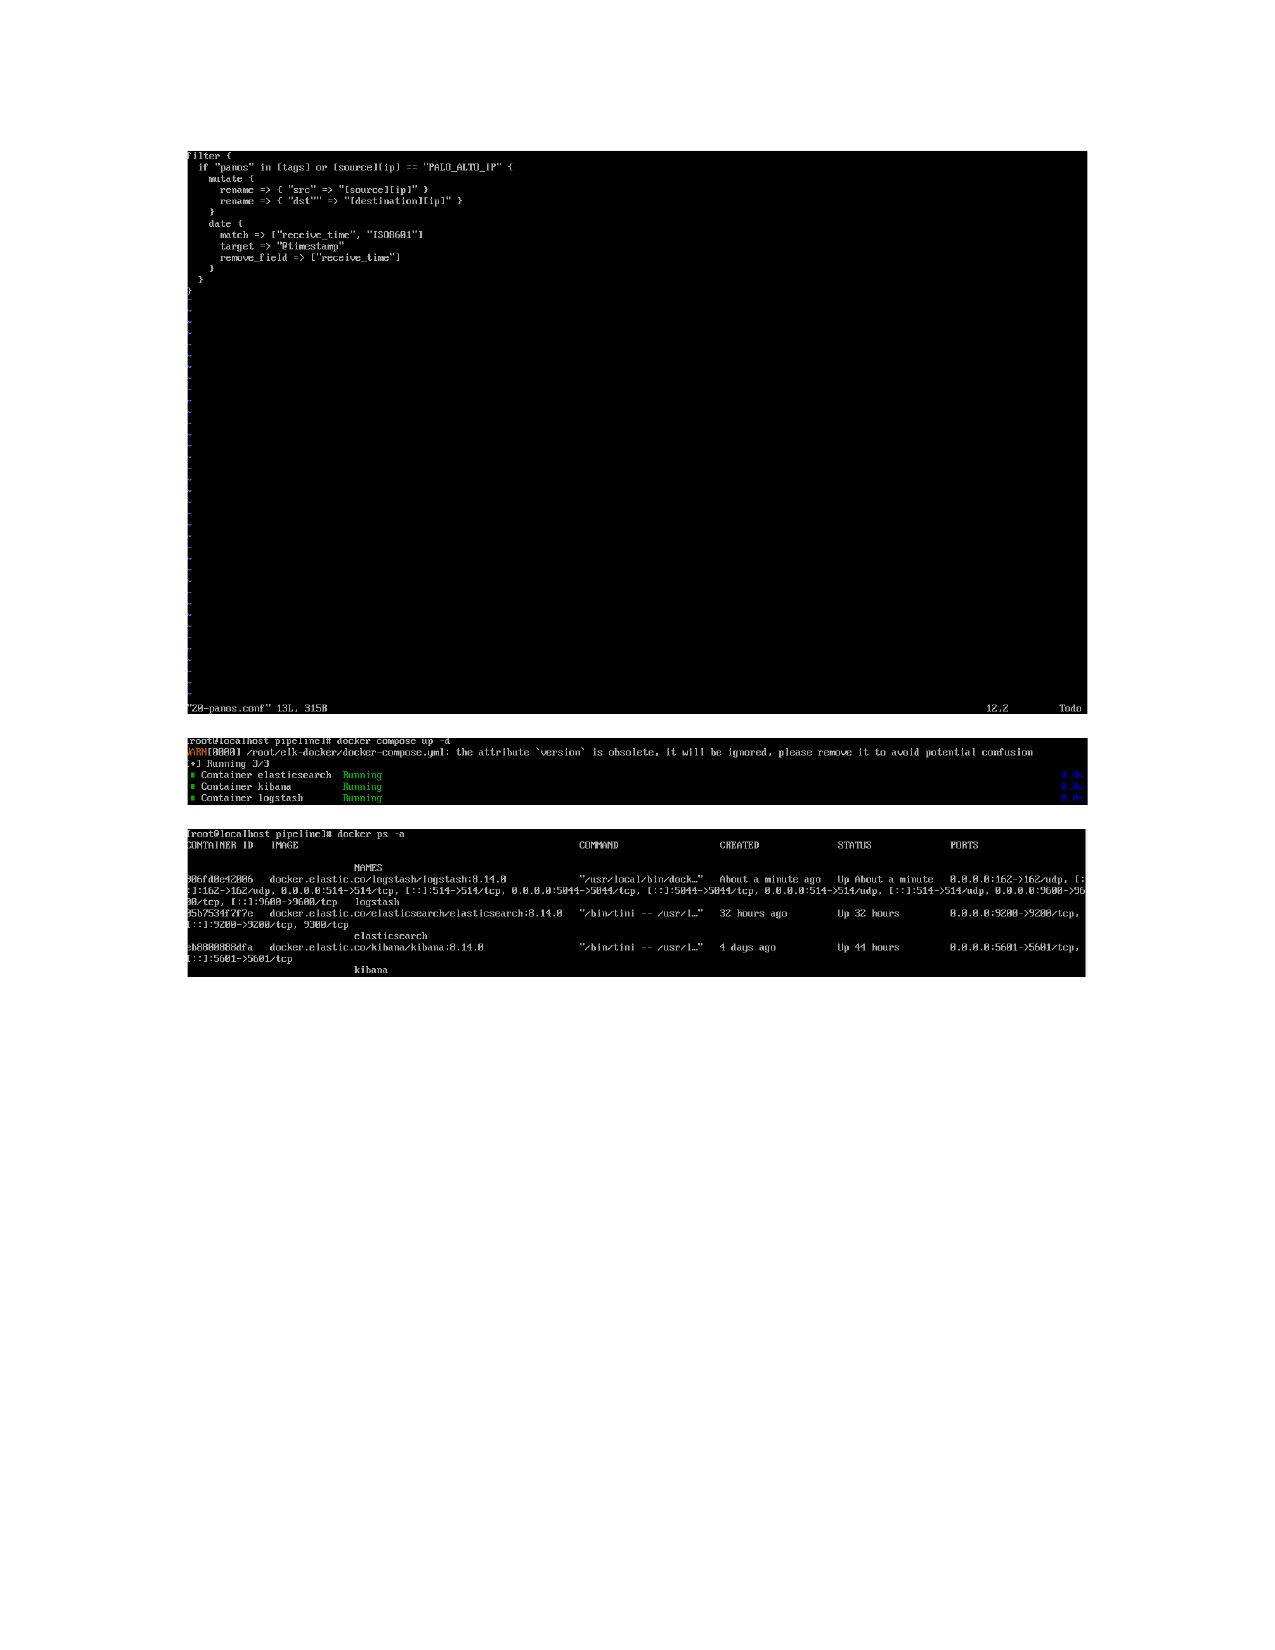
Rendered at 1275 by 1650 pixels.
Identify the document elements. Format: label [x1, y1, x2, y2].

picture [187, 738, 1088, 805]
picture [187, 829, 1088, 977]
picture [187, 150, 1088, 714]
